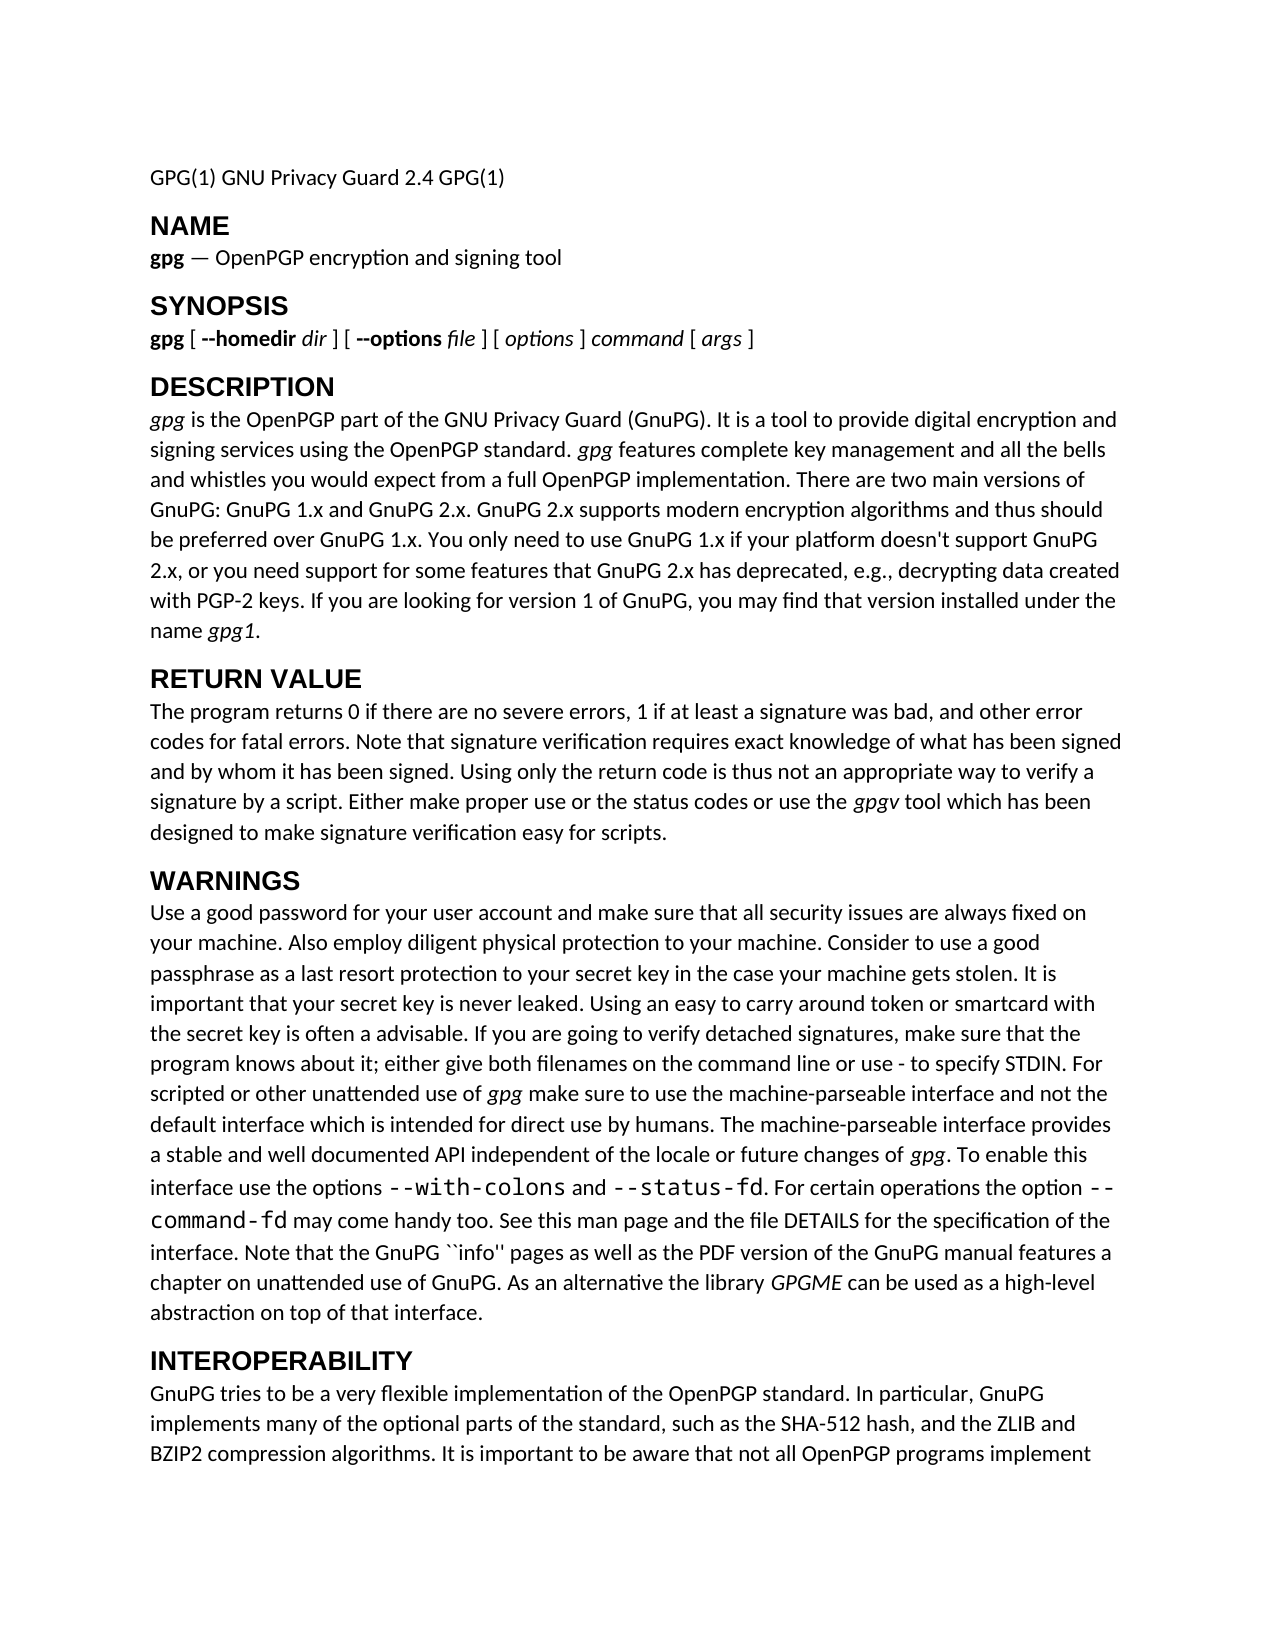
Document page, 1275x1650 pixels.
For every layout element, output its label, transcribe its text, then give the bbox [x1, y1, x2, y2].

subtitle INTEROPERABILITY [150, 1345, 1125, 1376]
subtitle SYNOPSIS [150, 290, 1125, 322]
text The program returns 0 if there are no severe errors, 1 if at least a signature was bad, and other error codes for fatal errors. Note that signature verification requires exact knowledge of what has been signed and by whom it has been signed. Using only the return code is thus not an appropriate way to verify a signature by a script. Either make proper use or the status codes or use the gpgv tool which has been designed to make signature verification easy for scripts. [150, 697, 1125, 846]
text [150, 1379, 1125, 1467]
text gpg — OpenPGP encryption and signing tool [150, 243, 1125, 271]
subtitle NAME [150, 210, 1125, 241]
text GPG(1) GNU Privacy Guard 2.4 GPG(1) [150, 163, 1125, 191]
text gpg [ --homedir dir ] [ --options file ] [ options ] command [ args ] [150, 324, 1125, 352]
subtitle WARNINGS [150, 864, 1125, 896]
subtitle RETURN VALUE [150, 663, 1125, 694]
text gpg is the OpenPGP part of the GNU Privacy Guard (GnuPG). It is a tool to provide digital encryption and signing services using the OpenPGP standard. gpg features complete key management and all the bells and whistles you would expect from a full OpenPGP implementation. There are two main versions of GnuPG: GnuPG 1.x and GnuPG 2.x. GnuPG 2.x supports modern encryption algorithms and thus should be preferred over GnuPG 1.x. You only need to use GnuPG 1.x if your platform doesn't support GnuPG 2.x, or you need support for some features that GnuPG 2.x has deprecated, e.g., decrypting data created with PGP-2 keys. If you are looking for version 1 of GnuPG, you may find that version installed under the name gpg1. [150, 405, 1125, 644]
subtitle DESCRIPTION [150, 371, 1125, 402]
text Use a good password for your user account and make sure that all security issues are always fixed on your machine. Also employ diligent physical protection to your machine. Consider to use a good passphrase as a last resort protection to your secret key in the case your machine gets stolen. It is important that your secret key is never leaked. Using an easy to carry around token or smartcard with the secret key is often a advisable. If you are going to verify detached signatures, make sure that the program knows about it; either give both filenames on the command line or use - to specify STDIN. For scripted or other unattended use of gpg make sure to use the machine-parseable interface and not the default interface which is intended for direct use by humans. The machine-parseable interface provides a stable and well documented API independent of the locale or future changes of gpg. To enable this interface use the options --with-colons and --status-fd. For certain operations the option --command-fd may come handy too. See this man page and the file DETAILS for the specification of the interface. Note that the GnuPG ``info'' pages as well as the PDF version of the GnuPG manual features a chapter on unattended use of GnuPG. As an alternative the library GPGME can be used as a high-level abstraction on top of that interface. [150, 898, 1125, 1326]
